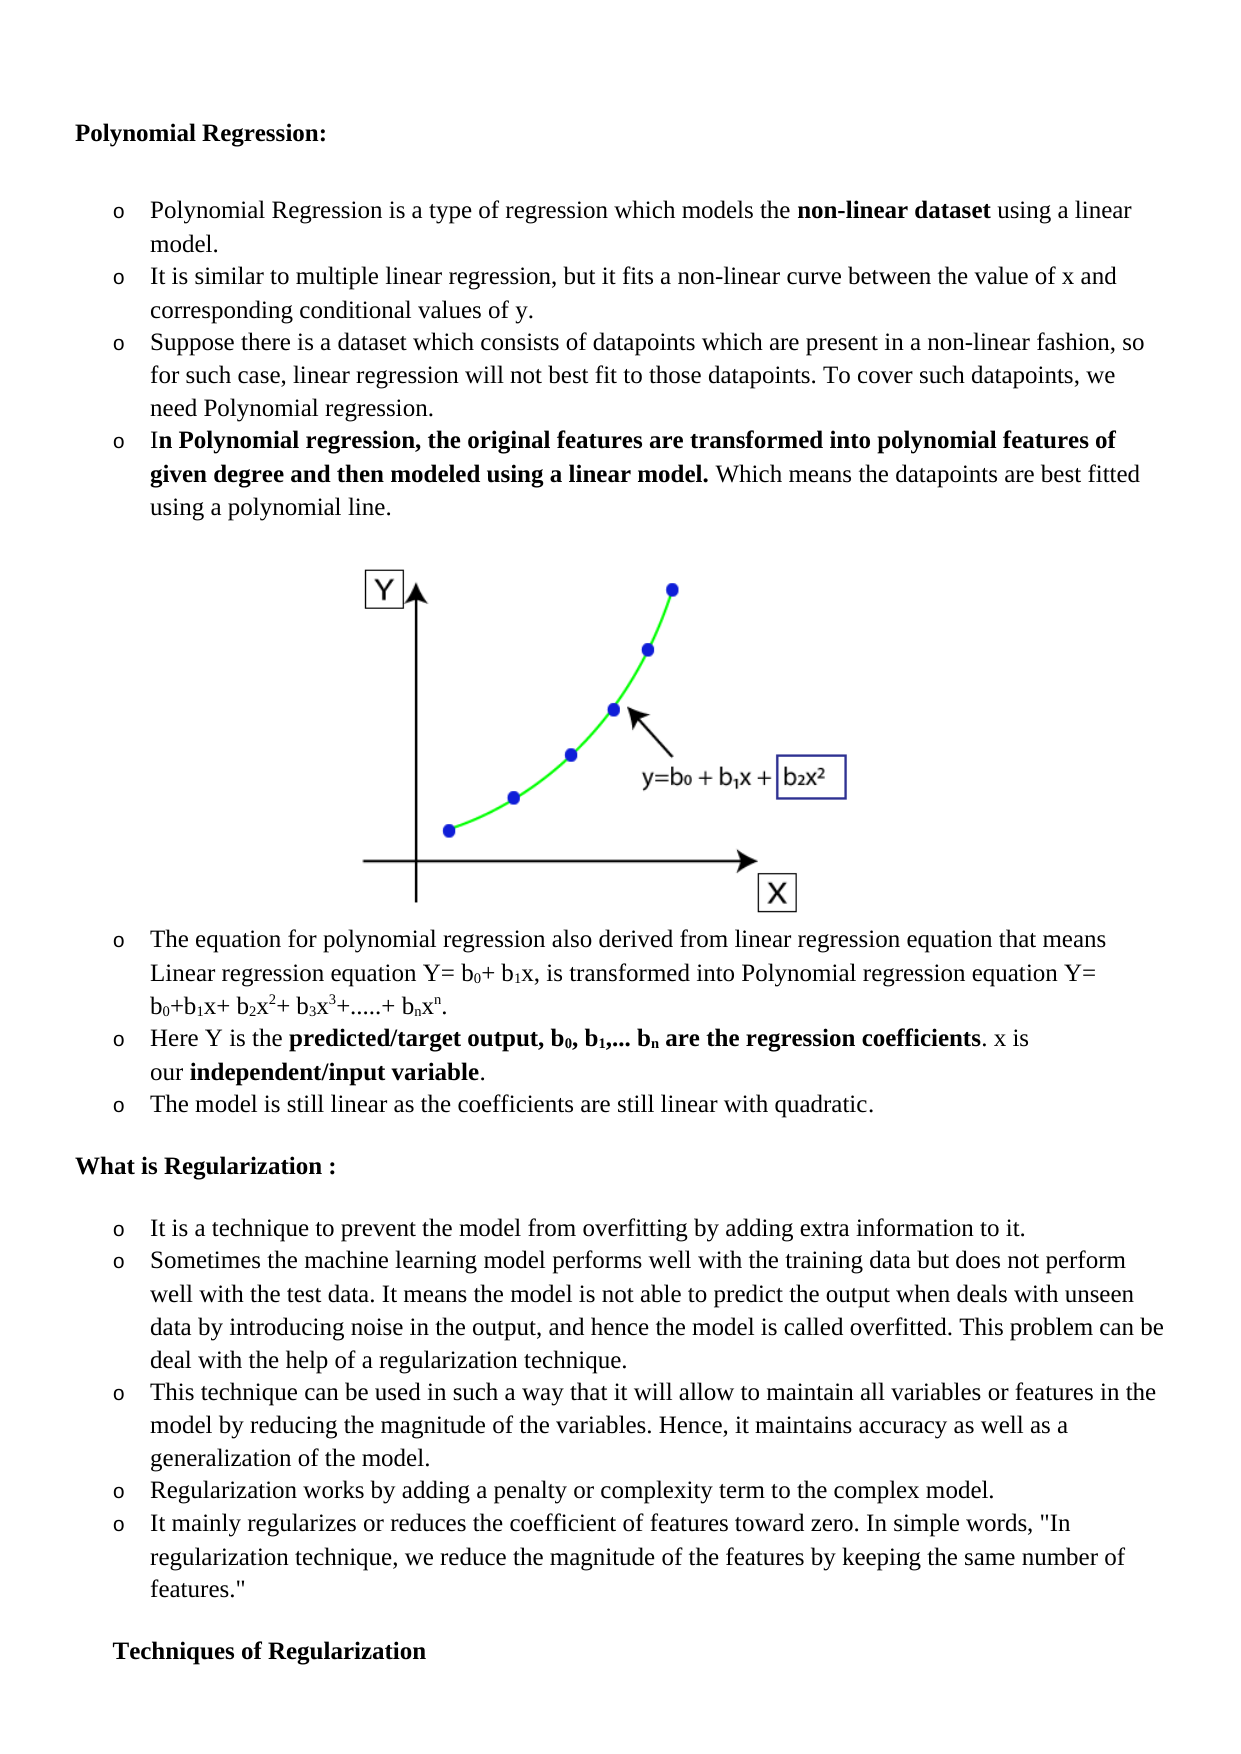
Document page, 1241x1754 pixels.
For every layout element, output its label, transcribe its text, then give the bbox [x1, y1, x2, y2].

picture [315, 549, 925, 916]
list Polynomial Regression: [75, 114, 1165, 147]
list In Polynomial regression, the original features are transformed into polynomial features of given degree and then modeled using a linear model. Which means the datapoints are best fitted using a polynomial line. [112, 422, 1165, 520]
list Polynomial Regression is a type of regression which models the non-linear dataset using a linear model. [112, 192, 1165, 258]
list The model is still linear as the coefficients are still linear with quadratic. [112, 1085, 1165, 1118]
list Techniques of Regularization [112, 1632, 1165, 1665]
list The equation for polynomial regression also derived from linear regression equation that means Linear regression equation Y= b0+ b1x, is transformed into Polynomial regression equation Y= b0+b1x+ b2x2+ b3x3+.....+ bnxn. [112, 921, 1165, 1020]
list What is Regularization : [75, 1147, 1165, 1180]
list It mainly regularizes or reduces the coefficient of features toward zero. In simple words, "In regularization technique, we reduce the magnitude of the features by keeping the same number of features." [112, 1505, 1165, 1603]
list Regularization works by adding a penalty or complexity term to the complex model. [112, 1472, 1165, 1505]
list Suppose there is a dataset which consists of datapoints which are present in a non-linear fashion, so for such case, linear regression will not best fit to those datapoints. To cover such datapoints, we need Polynomial regression. [112, 323, 1165, 422]
list Here Y is the predicted/target output, b0, b1,... bn are the regression coefficients. x is our independent/input variable. [112, 1020, 1165, 1085]
list It is similar to multiple linear regression, but it fits a non-linear curve between the value of x and corresponding conditional values of y. [112, 258, 1165, 323]
list This technique can be used in such a way that it will allow to maintain all variables or features in the model by reducing the magnitude of the variables. Hence, it maintains accuracy as well as a generalization of the model. [112, 1373, 1165, 1472]
list Sometimes the machine learning model performs well with the training data but does not perform well with the test data. It means the model is not able to predict the output when deals with unseen data by introducing noise in the output, and hence the model is called overfitted. This problem can be deal with the help of a regularization technique. [112, 1242, 1165, 1373]
list It is a technique to prevent the model from overfitting by adding extra information to it. [112, 1209, 1165, 1242]
